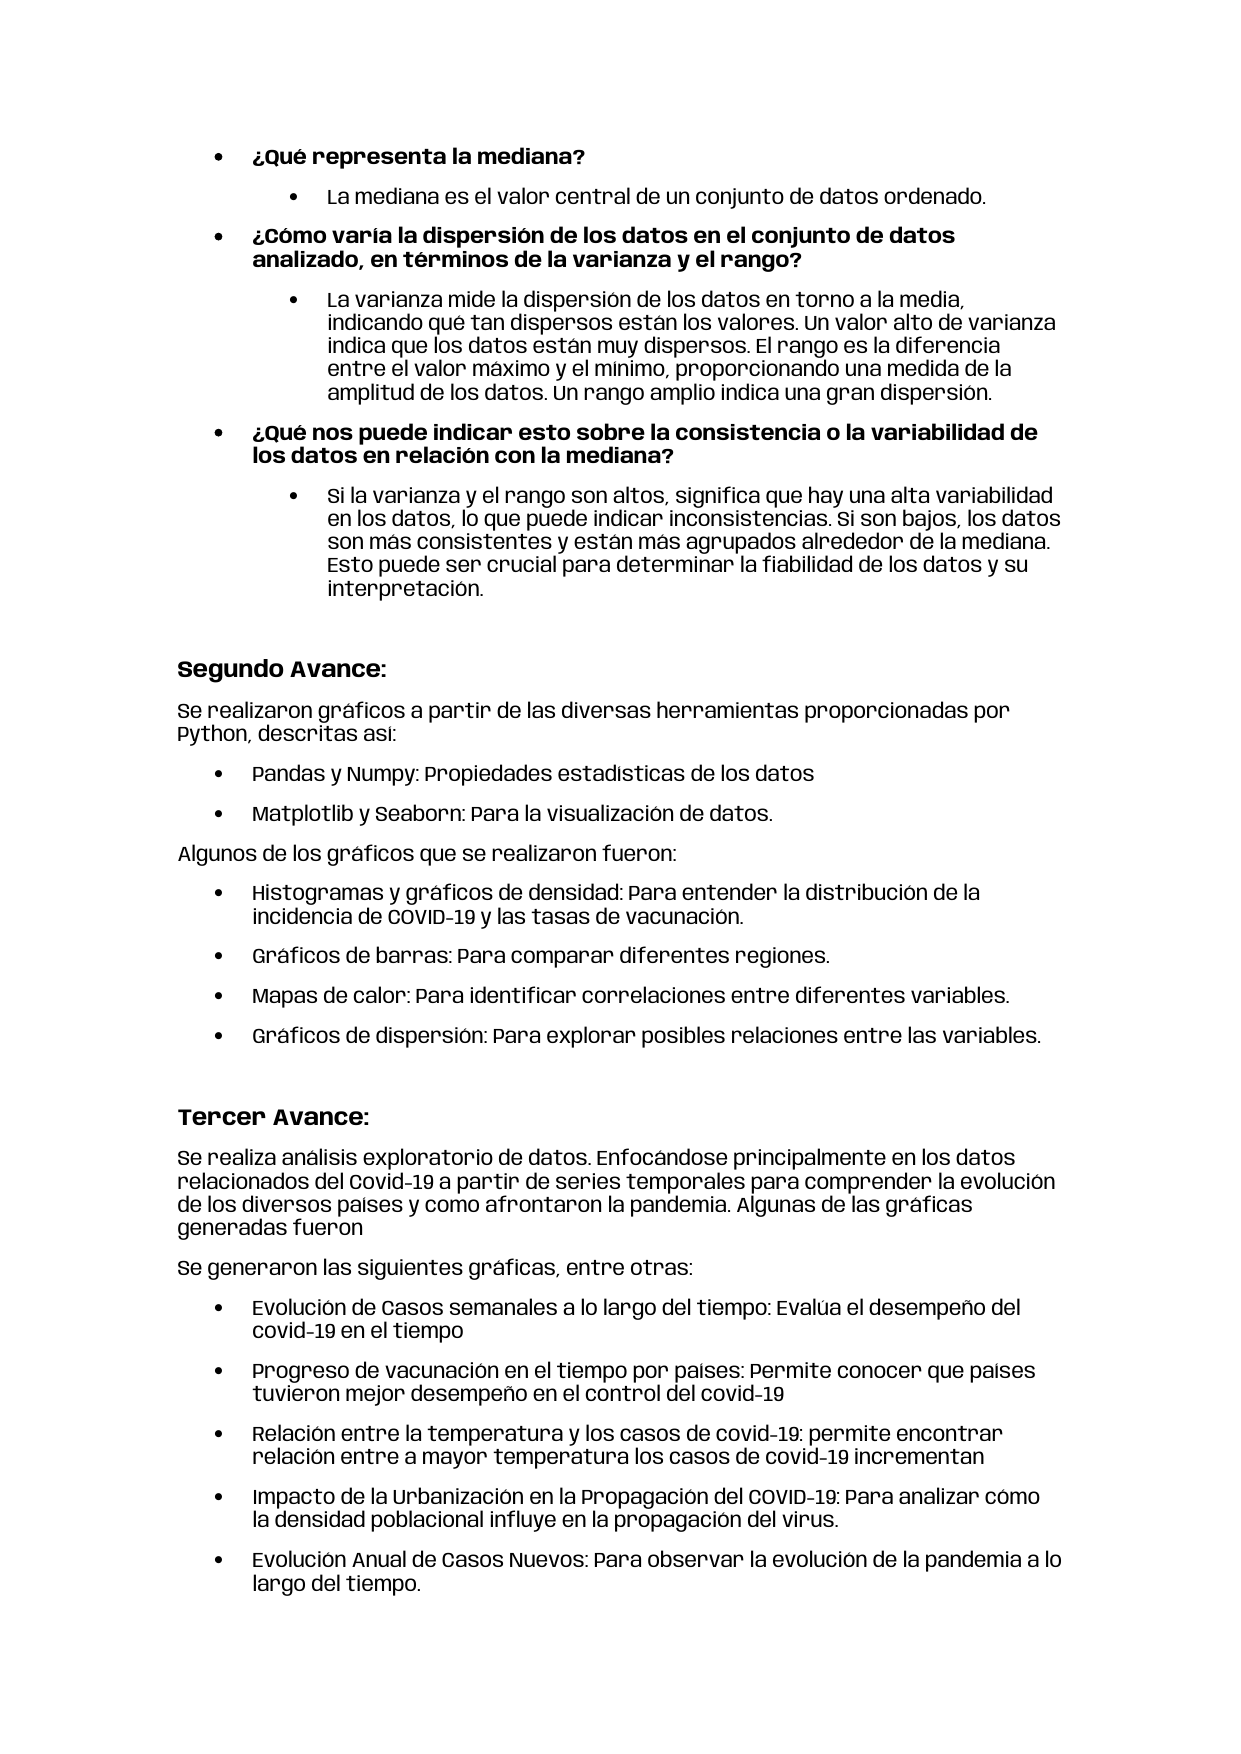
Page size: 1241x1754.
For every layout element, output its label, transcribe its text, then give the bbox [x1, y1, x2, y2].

list Pandas y Numpy: Propiedades estadísticas de los datos [215, 764, 1063, 786]
list ¿Qué representa la mediana? [215, 148, 1063, 169]
list Evolución Anual de Casos Nuevos: Para observar la evolución de la pandemia a lo largo del tiempo. [215, 1551, 1063, 1596]
list Matplotlib y Seaborn: Para la visualización de datos. [215, 804, 1063, 826]
list Progreso de vacunación en el tiempo por países: Permite conocer que países tuvieron mejor desempeño en el control del covid-19 [215, 1362, 1063, 1407]
subtitle Tercer Avance: [177, 1107, 1063, 1131]
list La varianza mide la dispersión de los datos en torno a la media, indicando qué tan dispersos están los valores. Un valor alto de varianza indica que los datos están muy dispersos. El rango es la diferencia entre el valor máximo y el mínimo, proporcionando una medida de la amplitud de los datos. Un rango amplio indica una gran dispersión. [290, 291, 1063, 405]
text Algunos de los gráficos que se realizaron fueron: [177, 844, 1063, 866]
subtitle Segundo Avance: [177, 659, 1063, 683]
list Relación entre la temperatura y los casos de covid-19: permite encontrar relación entre a mayor temperatura los casos de covid-19 incrementan [215, 1425, 1063, 1470]
list Impacto de la Urbanización en la Propagación del COVID-19: Para analizar cómo la densidad poblacional influye en la propagación del virus. [215, 1488, 1063, 1533]
list La mediana es el valor central de un conjunto de datos ordenado. [290, 187, 1063, 209]
text Se realizaron gráficos a partir de las diversas herramientas proporcionadas por Python, descritas así: [177, 701, 1063, 746]
list Gráficos de barras: Para comparar diferentes regiones. [215, 947, 1063, 969]
list ¿Qué nos puede indicar esto sobre la consistencia o la variabilidad de los datos en relación con la mediana? [215, 423, 1063, 468]
list ¿Cómo varía la dispersión de los datos en el conjunto de datos analizado, en términos de la varianza y el rango? [215, 227, 1063, 272]
text Se realiza análisis exploratorio de datos. Enfocándose principalmente en los datos relacionados del Covid-19 a partir de series temporales para comprender la evolución de los diversos países y como afrontaron la pandemia. Algunas de las gráficas generadas fueron [177, 1149, 1063, 1241]
text Se generaron las siguientes gráficas, entre otras: [177, 1259, 1063, 1280]
list Mapas de calor: Para identificar correlaciones entre diferentes variables. [215, 987, 1063, 1009]
list Histogramas y gráficos de densidad: Para entender la distribución de la incidencia de COVID-19 y las tasas de vacunación. [215, 884, 1063, 929]
list Gráficos de dispersión: Para explorar posibles relaciones entre las variables. [215, 1027, 1063, 1049]
list Evolución de Casos semanales a lo largo del tiempo: Evalúa el desempeño del covid-19 en el tiempo [215, 1299, 1063, 1343]
list Si la varianza y el rango son altos, significa que hay una alta variabilidad en los datos, lo que puede indicar inconsistencias. Si son bajos, los datos son más consistentes y están más agrupados alrededor de la mediana. Esto puede ser crucial para determinar la fiabilidad de los datos y su interpretación. [290, 486, 1063, 601]
